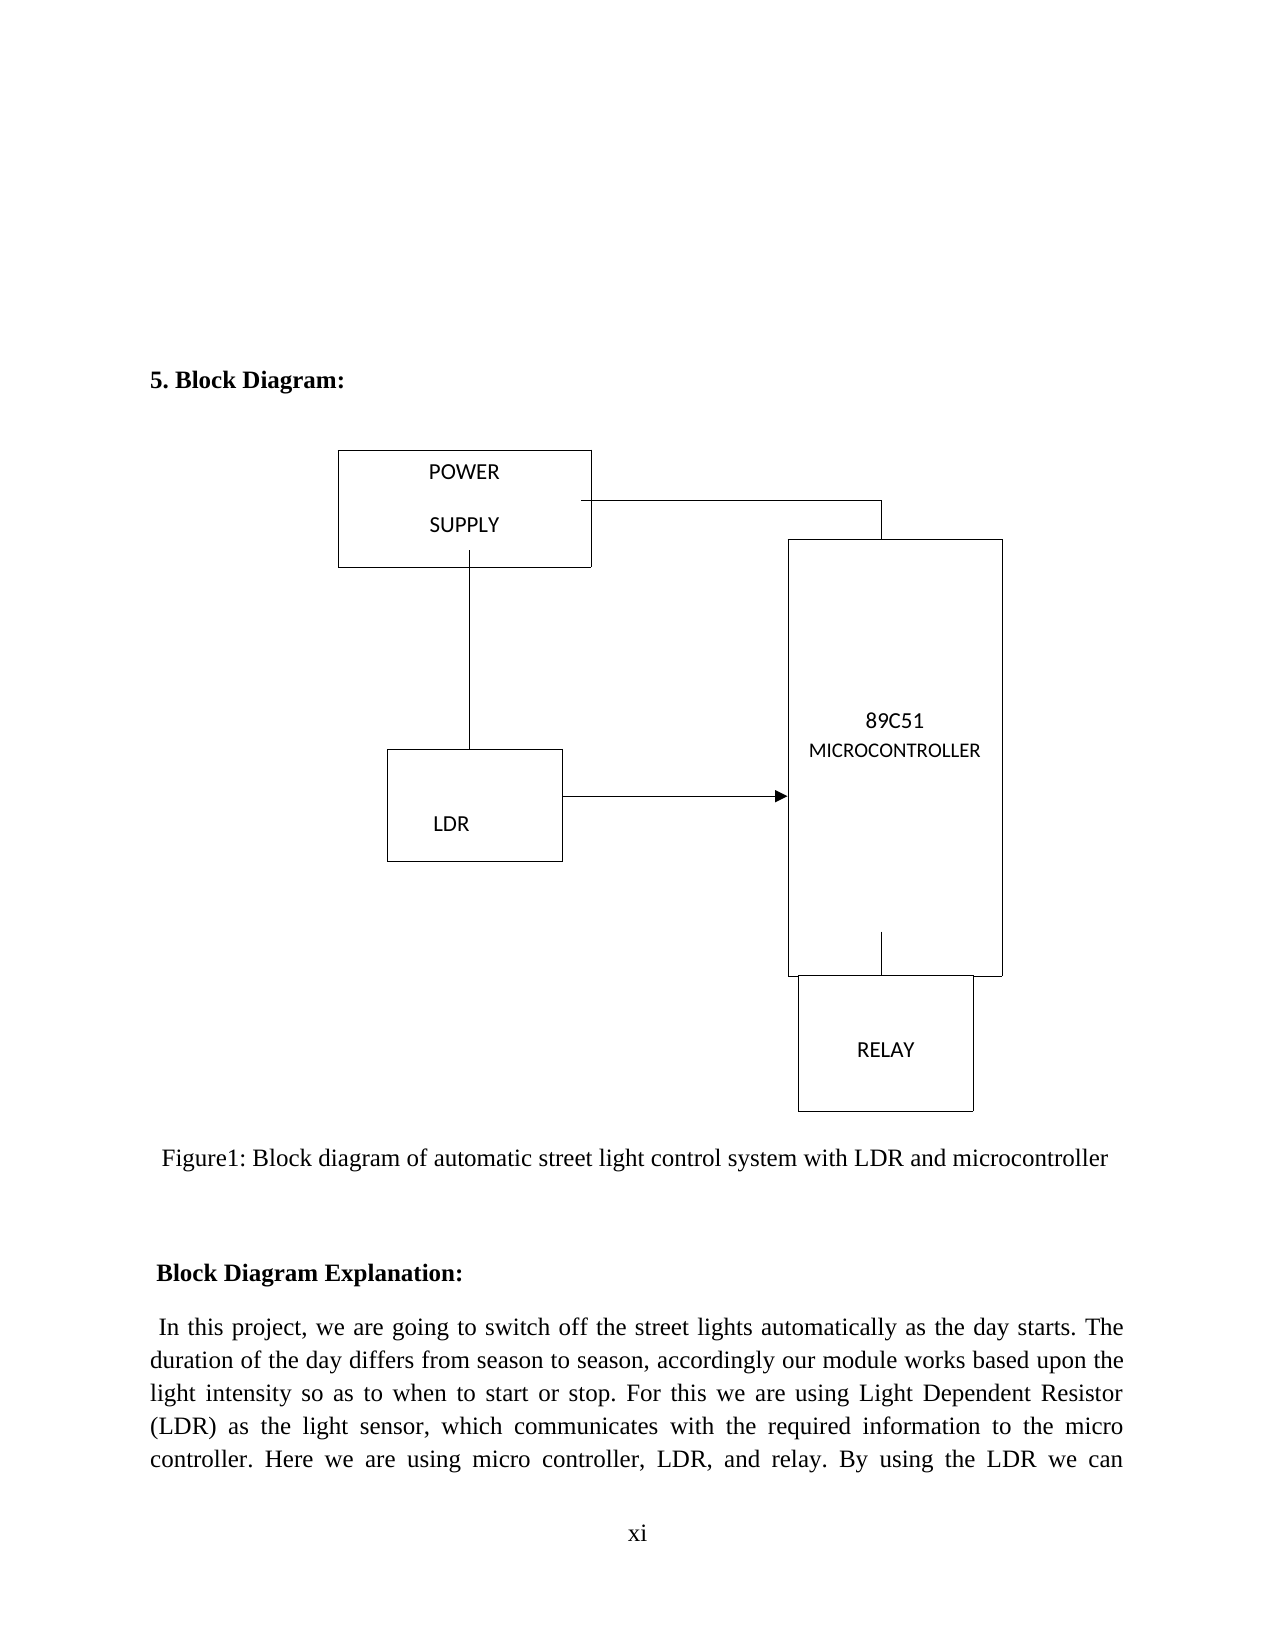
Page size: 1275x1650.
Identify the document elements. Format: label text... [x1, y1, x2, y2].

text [150, 1312, 1125, 1473]
title Figure1: Block diagram of automatic street light control system with LDR and microcontroller [150, 1143, 1125, 1171]
text 5. Block Diagram: [150, 365, 1125, 394]
text Block Diagram Explanation: [150, 1258, 1125, 1287]
